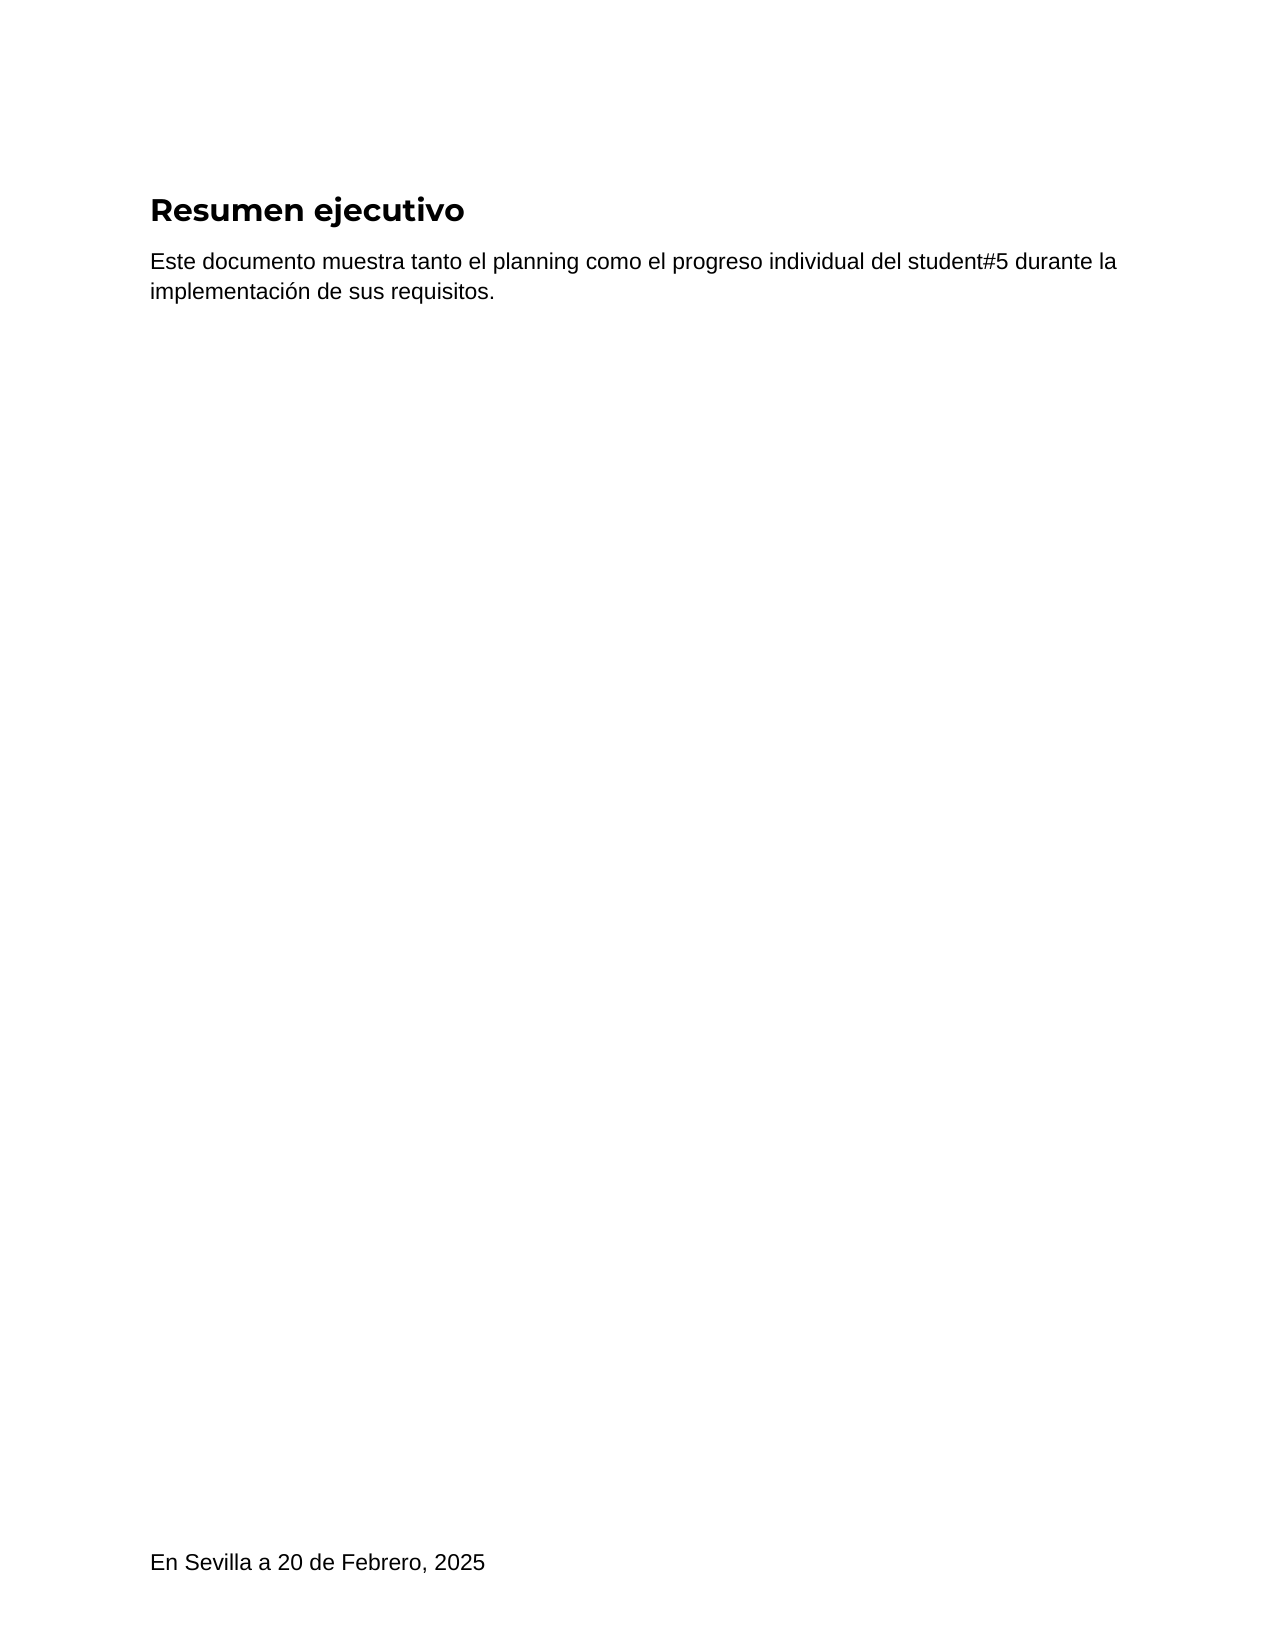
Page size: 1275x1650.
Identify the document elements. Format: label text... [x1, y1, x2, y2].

text Este documento muestra tanto el planning como el progreso individual del student#5 durante la implementación de sus requisitos. [150, 248, 1125, 304]
subtitle Resumen ejecutivo [150, 192, 1125, 230]
